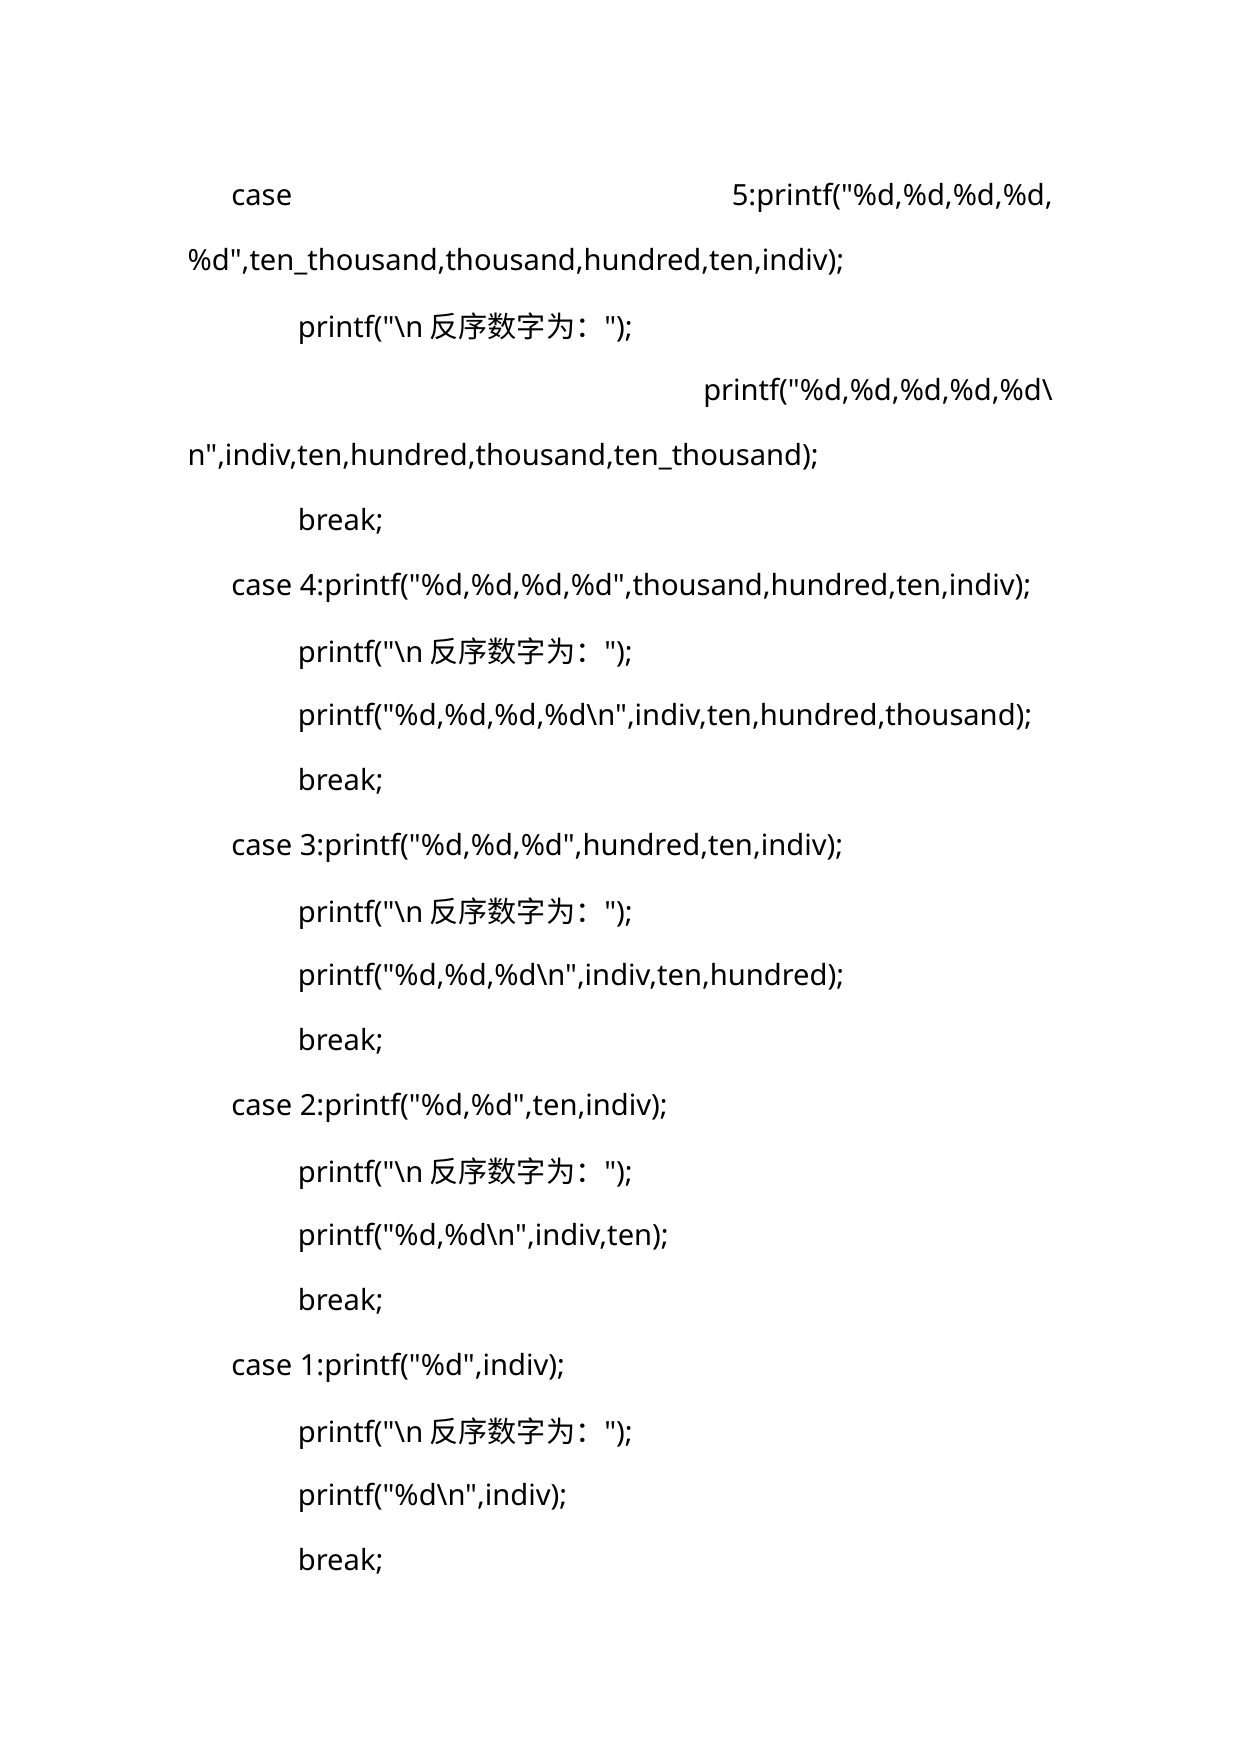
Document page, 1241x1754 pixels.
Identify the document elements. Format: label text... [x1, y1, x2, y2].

text printf("%d,%d,%d,%d,%d\n",indiv,ten,hundred,thousand,ten_thousand); [187, 357, 1053, 487]
text case 2:printf("%d,%d",ten,indiv); [187, 1072, 1053, 1137]
text printf("%d,%d,%d\n",indiv,ten,hundred); [187, 942, 1053, 1007]
text printf("%d,%d,%d,%d\n",indiv,ten,hundred,thousand); [187, 682, 1053, 747]
text printf("\n反序数字为："); [187, 617, 1053, 682]
text break; [187, 1267, 1053, 1332]
text break; [187, 1527, 1053, 1592]
text printf("\n反序数字为："); [187, 292, 1053, 357]
text printf("%d\n",indiv); [187, 1462, 1053, 1527]
text break; [187, 487, 1053, 552]
text break; [187, 747, 1053, 812]
text printf("%d,%d\n",indiv,ten); [187, 1202, 1053, 1267]
text case 1:printf("%d",indiv); [187, 1332, 1053, 1397]
text case 5:printf("%d,%d,%d,%d,%d",ten_thousand,thousand,hundred,ten,indiv); [187, 162, 1053, 292]
text case 4:printf("%d,%d,%d,%d",thousand,hundred,ten,indiv); [187, 552, 1053, 617]
text printf("\n反序数字为："); [187, 1137, 1053, 1202]
text printf("\n反序数字为："); [187, 1397, 1053, 1462]
text printf("\n反序数字为："); [187, 877, 1053, 942]
text break; [187, 1007, 1053, 1072]
text case 3:printf("%d,%d,%d",hundred,ten,indiv); [187, 812, 1053, 877]
